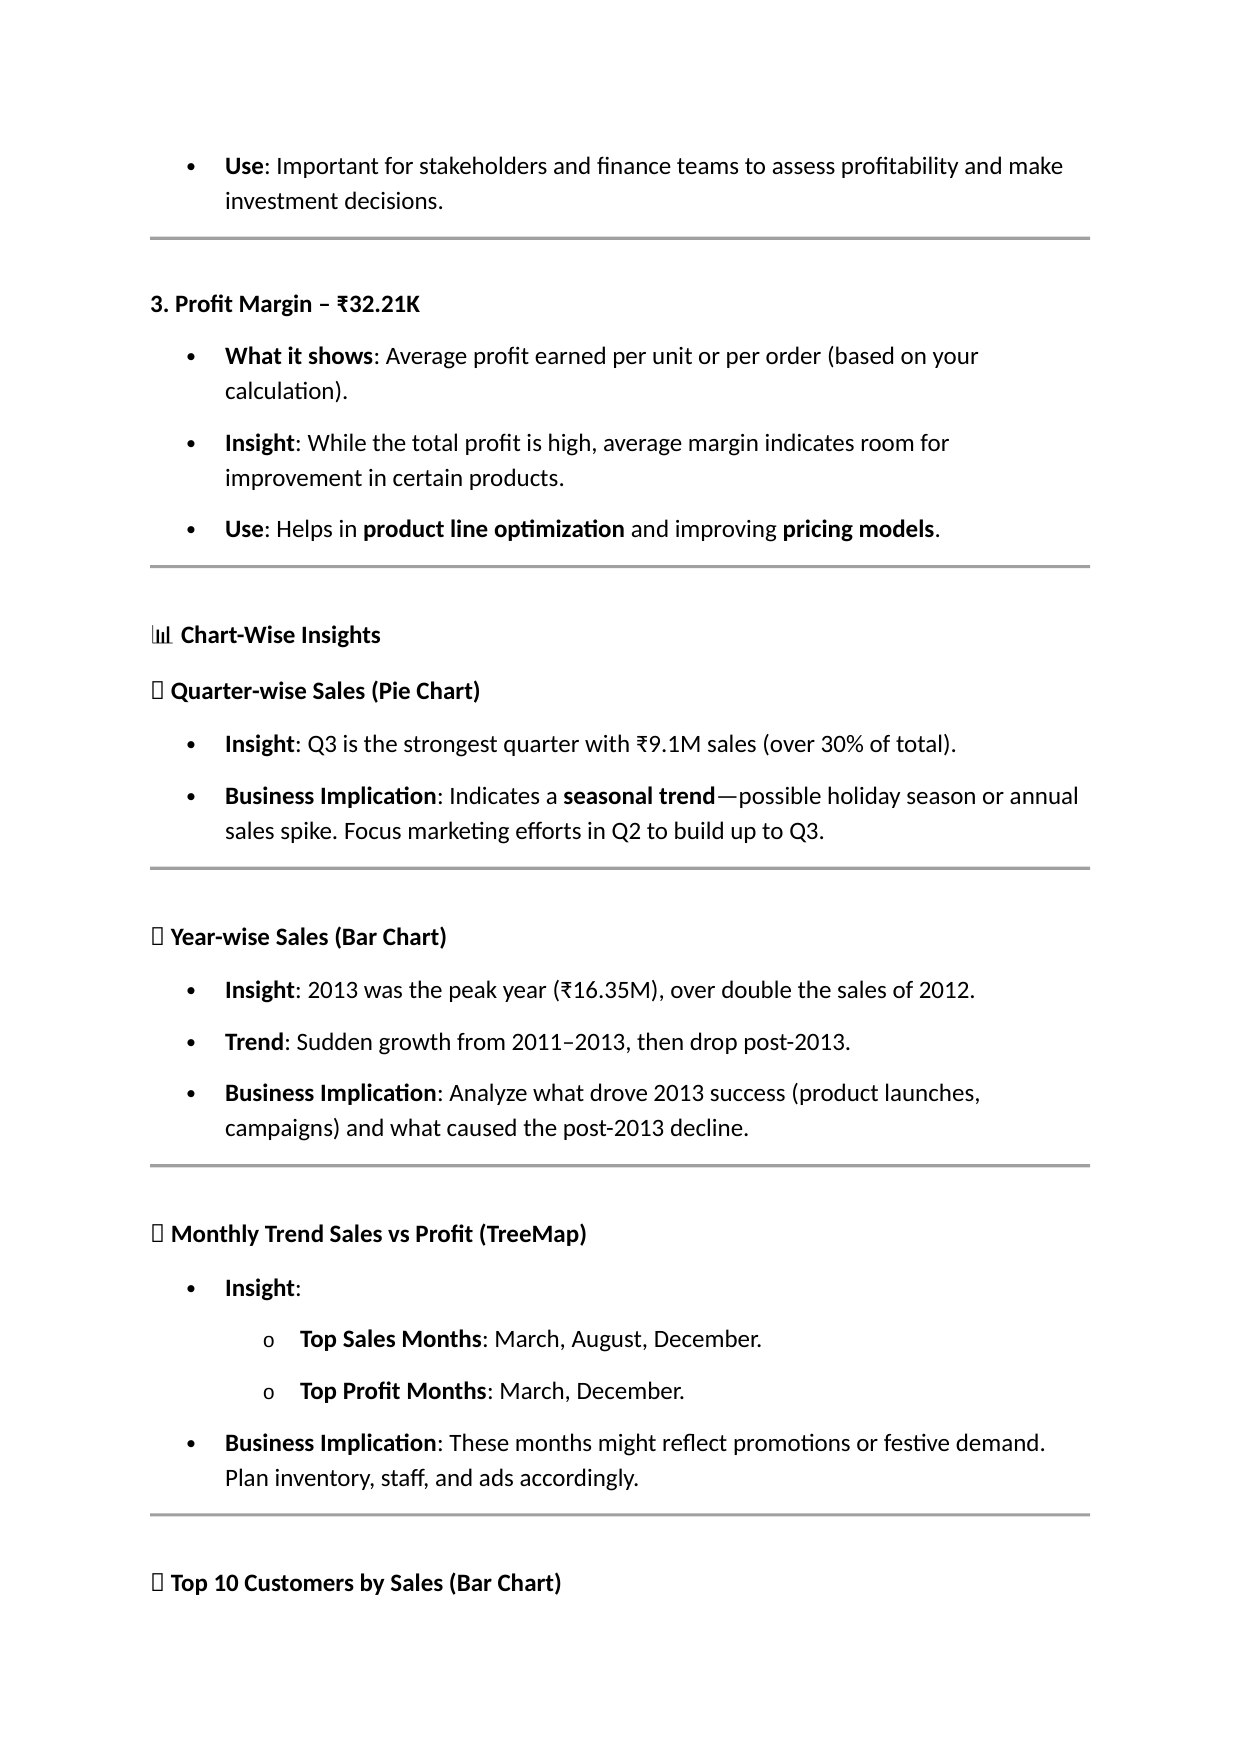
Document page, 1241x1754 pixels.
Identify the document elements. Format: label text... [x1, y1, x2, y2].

list Insight: 2013 was the peak year (₹16.35M), over double the sales of 2012. [187, 974, 1090, 1005]
text 🔹 Top 10 Customers by Sales (Bar Chart) [150, 1565, 1090, 1599]
list Use: Important for stakeholders and finance teams to assess profitability and make investment decisions. [187, 150, 1090, 216]
list Business Implication: Indicates a seasonal trend—possible holiday season or annual sales spike. Focus marketing efforts in Q2 to build up to Q3. [187, 780, 1090, 846]
text 📊 Chart-Wise Insights [150, 617, 1090, 651]
text 🔹 Quarter-wise Sales (Pie Chart) [150, 672, 1090, 707]
list Business Implication: These months might reflect promotions or festive demand. Plan inventory, staff, and ads accordingly. [187, 1427, 1090, 1492]
list Trend: Sudden growth from 2011–2013, then drop post-2013. [187, 1026, 1090, 1056]
list Business Implication: Analyze what drove 2013 success (product launches, campaigns) and what caused the post-2013 decline. [187, 1077, 1090, 1143]
text 3. Profit Margin – ₹32.21K [150, 288, 1090, 319]
list Insight: [187, 1272, 1090, 1302]
list Top Sales Months: March, August, December. [262, 1323, 1090, 1354]
list Use: Helps in product line optimization and improving pricing models. [187, 513, 1090, 544]
list Top Profit Months: March, December. [262, 1375, 1090, 1406]
text 🔹 Year-wise Sales (Bar Chart) [150, 918, 1090, 952]
list Insight: Q3 is the strongest quarter with ₹9.1M sales (over 30% of total). [187, 728, 1090, 759]
text 🔹 Monthly Trend Sales vs Profit (TreeMap) [150, 1216, 1090, 1250]
list Insight: While the total profit is high, average margin indicates room for improvement in certain products. [187, 427, 1090, 492]
list What it shows: Average profit earned per unit or per order (based on your calculation). [187, 340, 1090, 406]
